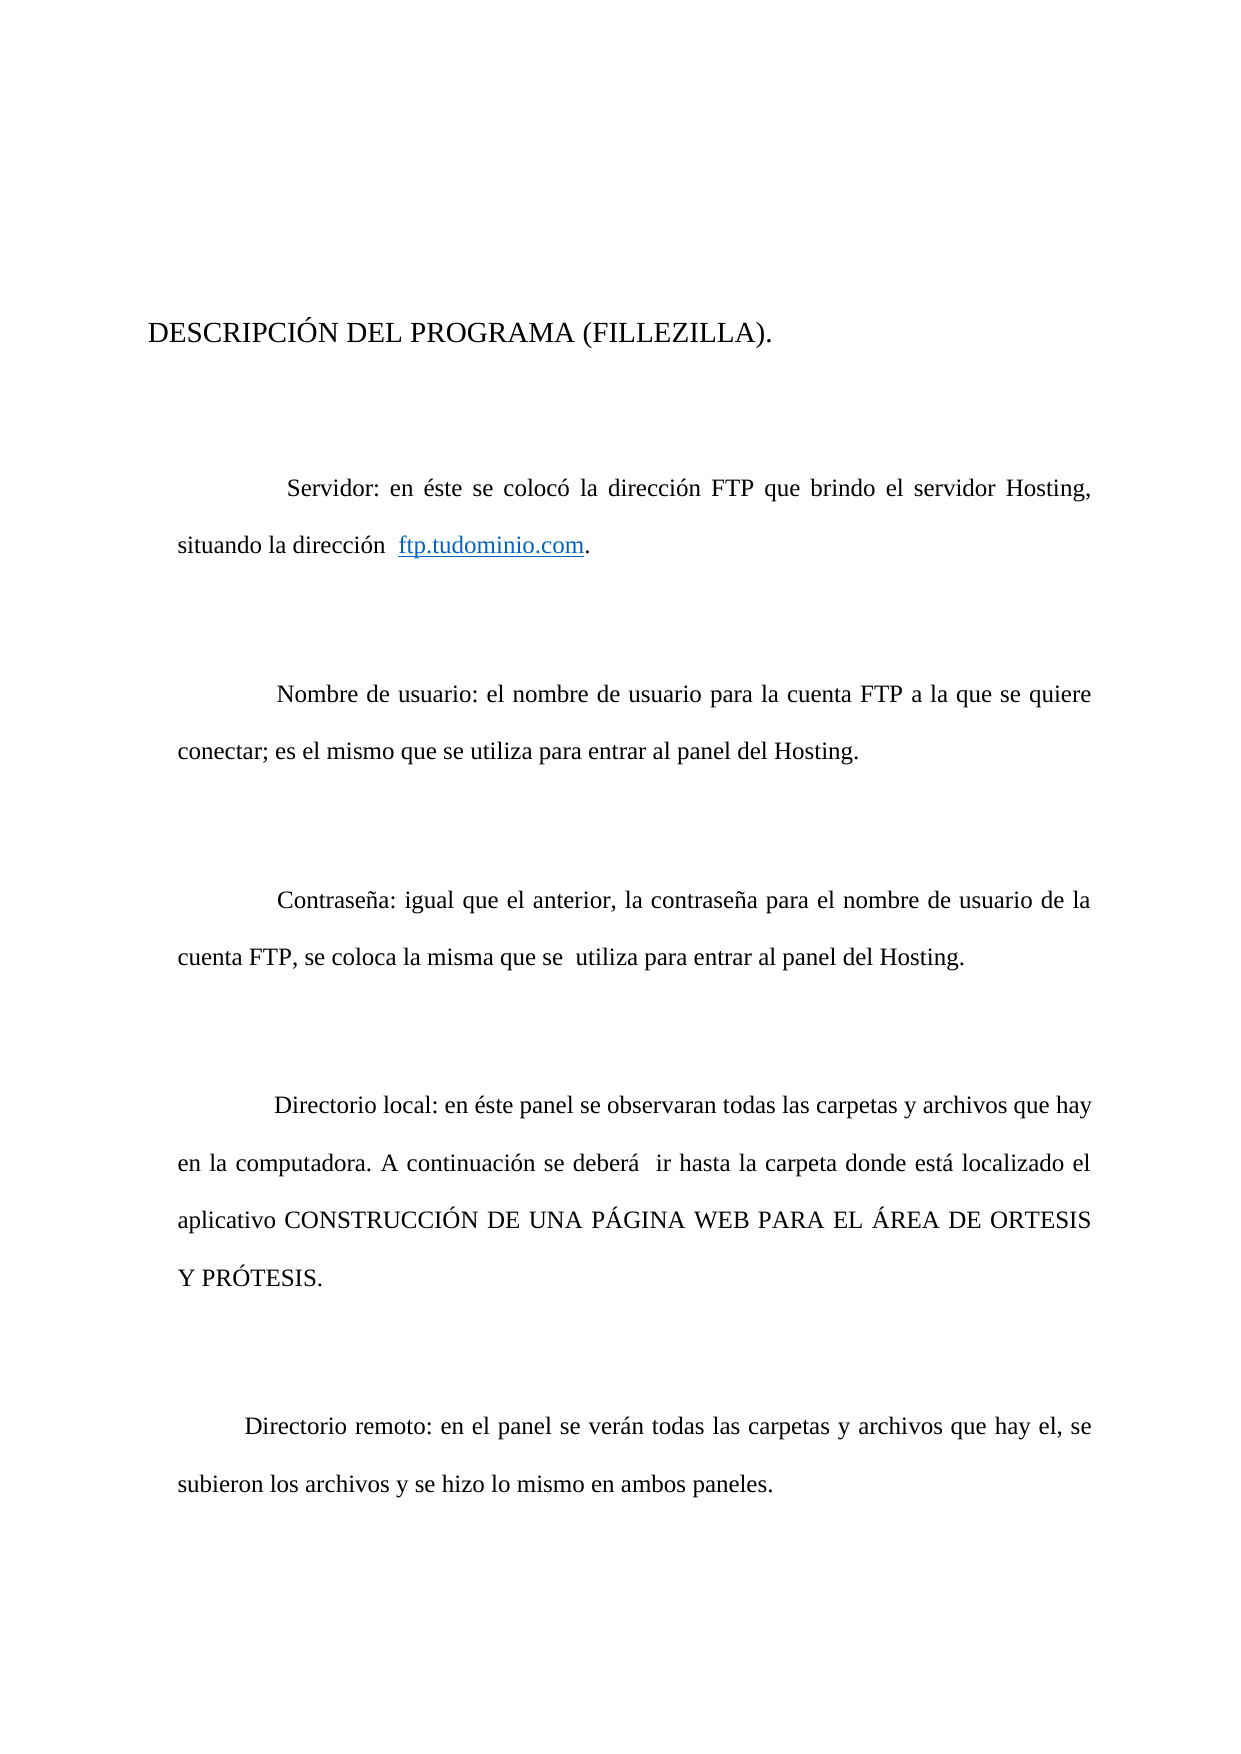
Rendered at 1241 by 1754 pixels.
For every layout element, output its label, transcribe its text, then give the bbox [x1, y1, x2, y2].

text Servidor: en éste se colocó la dirección FTP que brindo el servidor Hosting, situando la dirección ftp.tudominio.com. [177, 473, 1092, 559]
text DESCRIPCIÓN DEL PROGRAMA (FILLEZILLA). [148, 315, 1092, 349]
text Nombre de usuario: el nombre de usuario para la cuenta FTP a la que se quiere conectar; es el mismo que se utiliza para entrar al panel del Hosting. [177, 679, 1092, 765]
text Contraseña: igual que el anterior, la contraseña para el nombre de usuario de la cuenta FTP, se coloca la misma que se utiliza para entrar al panel del Hosting. [177, 885, 1092, 971]
text Directorio local: en éste panel se observaran todas las carpetas y archivos que hay en la computadora. A continuación se deberá ir hasta la carpeta donde está localizado el aplicativo CONSTRUCCIÓN DE UNA PÁGINA WEB PARA EL ÁREA DE ORTESIS Y PRÓTESIS. [177, 1091, 1092, 1292]
text Directorio remoto: en el panel se verán todas las carpetas y archivos que hay el, se subieron los archivos y se hizo lo mismo en ambos paneles. [177, 1411, 1092, 1498]
